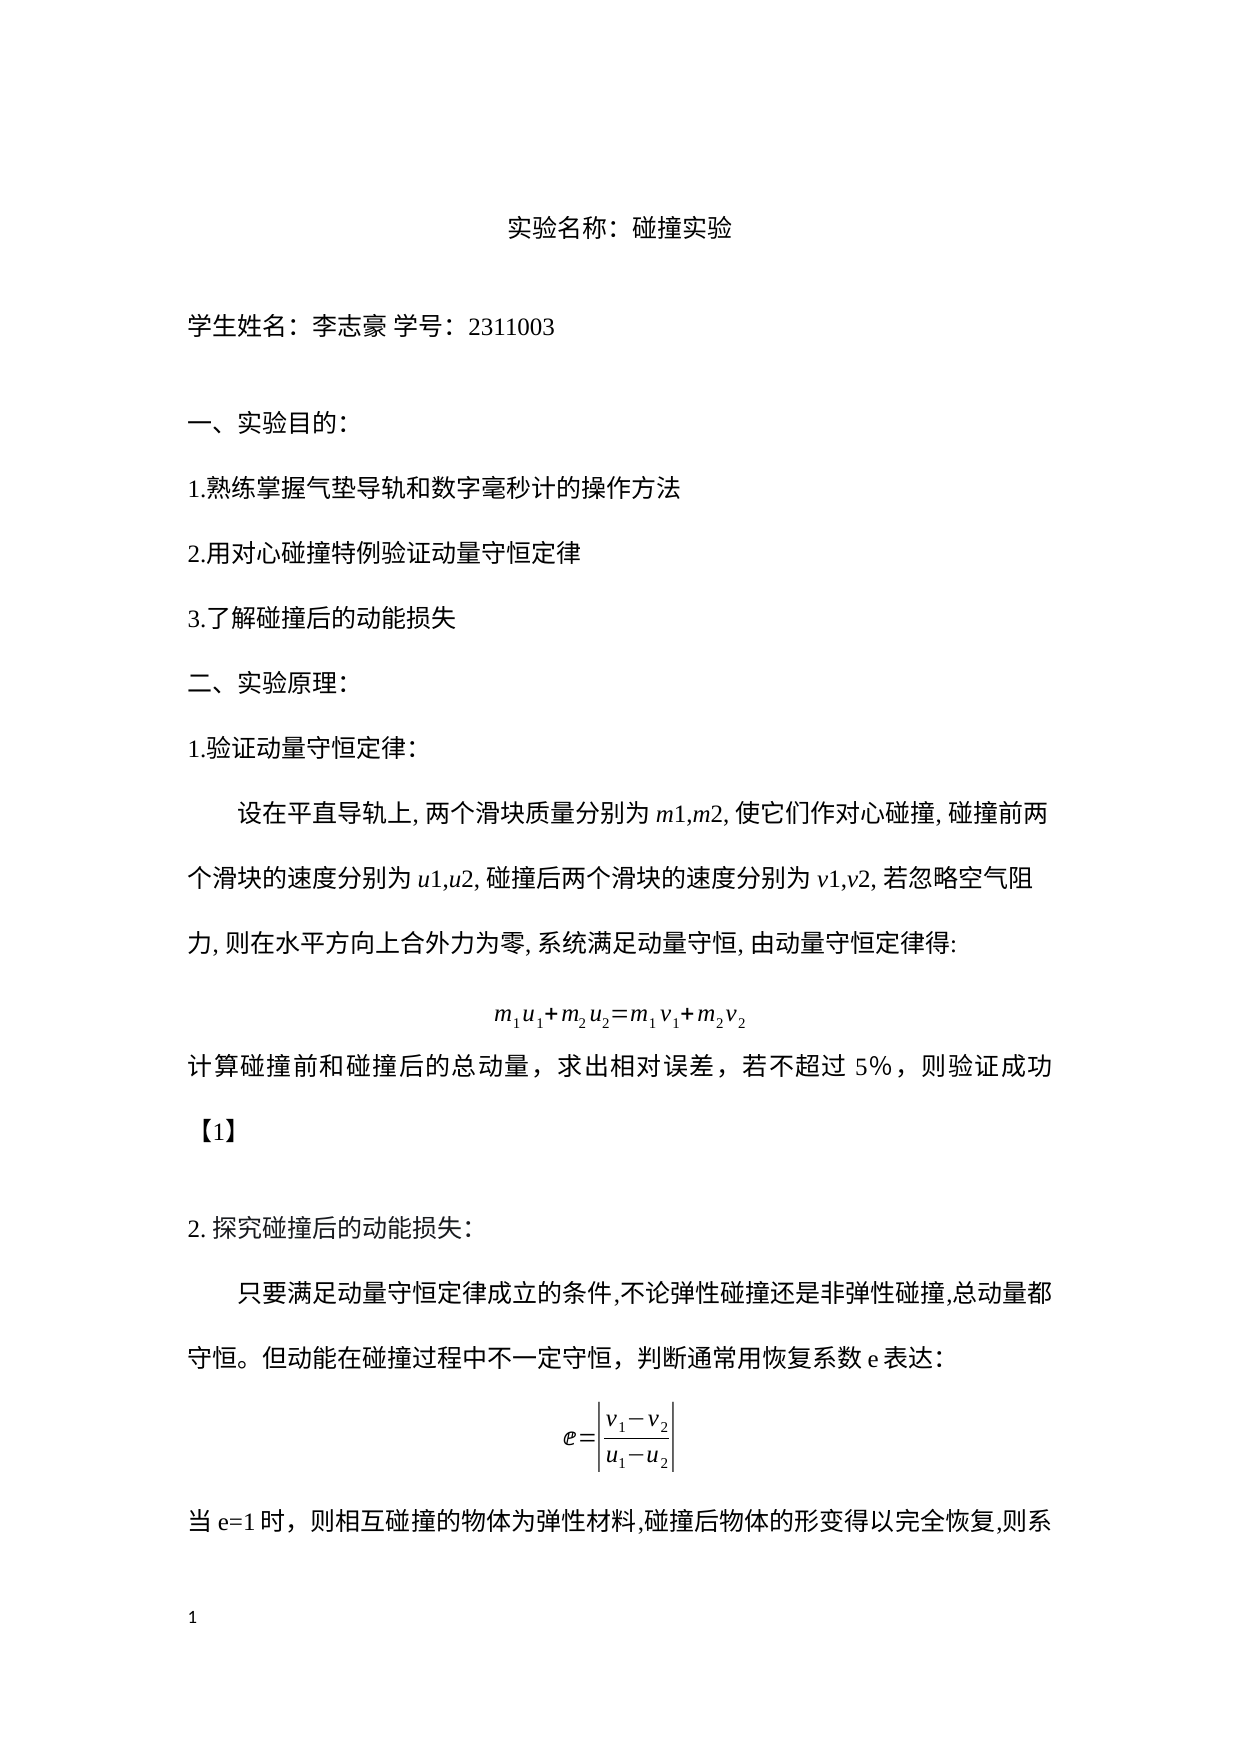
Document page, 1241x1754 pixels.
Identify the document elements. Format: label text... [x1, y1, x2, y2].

text 1.熟练掌握气垫导轨和数字毫秒计的操作方法 [187, 454, 1053, 519]
text 只要满足动量守恒定律成立的条件,不论弹性碰撞还是非弹性碰撞,总动量都守恒。但动能在碰撞过程中不一定守恒，判断通常用恢复系数e表达： [187, 1259, 1053, 1389]
text 实验名称：碰撞实验 [187, 194, 1053, 259]
text 一、实验目的： [187, 389, 1053, 454]
text 学生姓名：李志豪 学号：2311003 [187, 292, 1053, 357]
text 2. 探究碰撞后的动能损失： [187, 1194, 1053, 1259]
text 2.用对心碰撞特例验证动量守恒定律 [187, 519, 1053, 584]
text 设在平直导轨上, 两个滑块质量分别为 m1​,m2​, 使它们作对心碰撞, 碰撞前两个滑块的速度分别为u1​,u2​, 碰撞后两个滑块的速度分别为 v1​,v2​, 若忽略空气阻力, 则在水平方向上合外力为零, 系统满足动量守恒, 由动量守恒定律得: [187, 779, 1053, 974]
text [187, 1487, 1053, 1552]
text 计算碰撞前和碰撞后的总动量，求出相对误差，若不超过5％，则验证成功【1】 [187, 1032, 1053, 1162]
text 二、实验原理： [187, 649, 1053, 714]
text 1.验证动量守恒定律： [187, 714, 1053, 779]
text 3.了解碰撞后的动能损失 [187, 584, 1053, 649]
